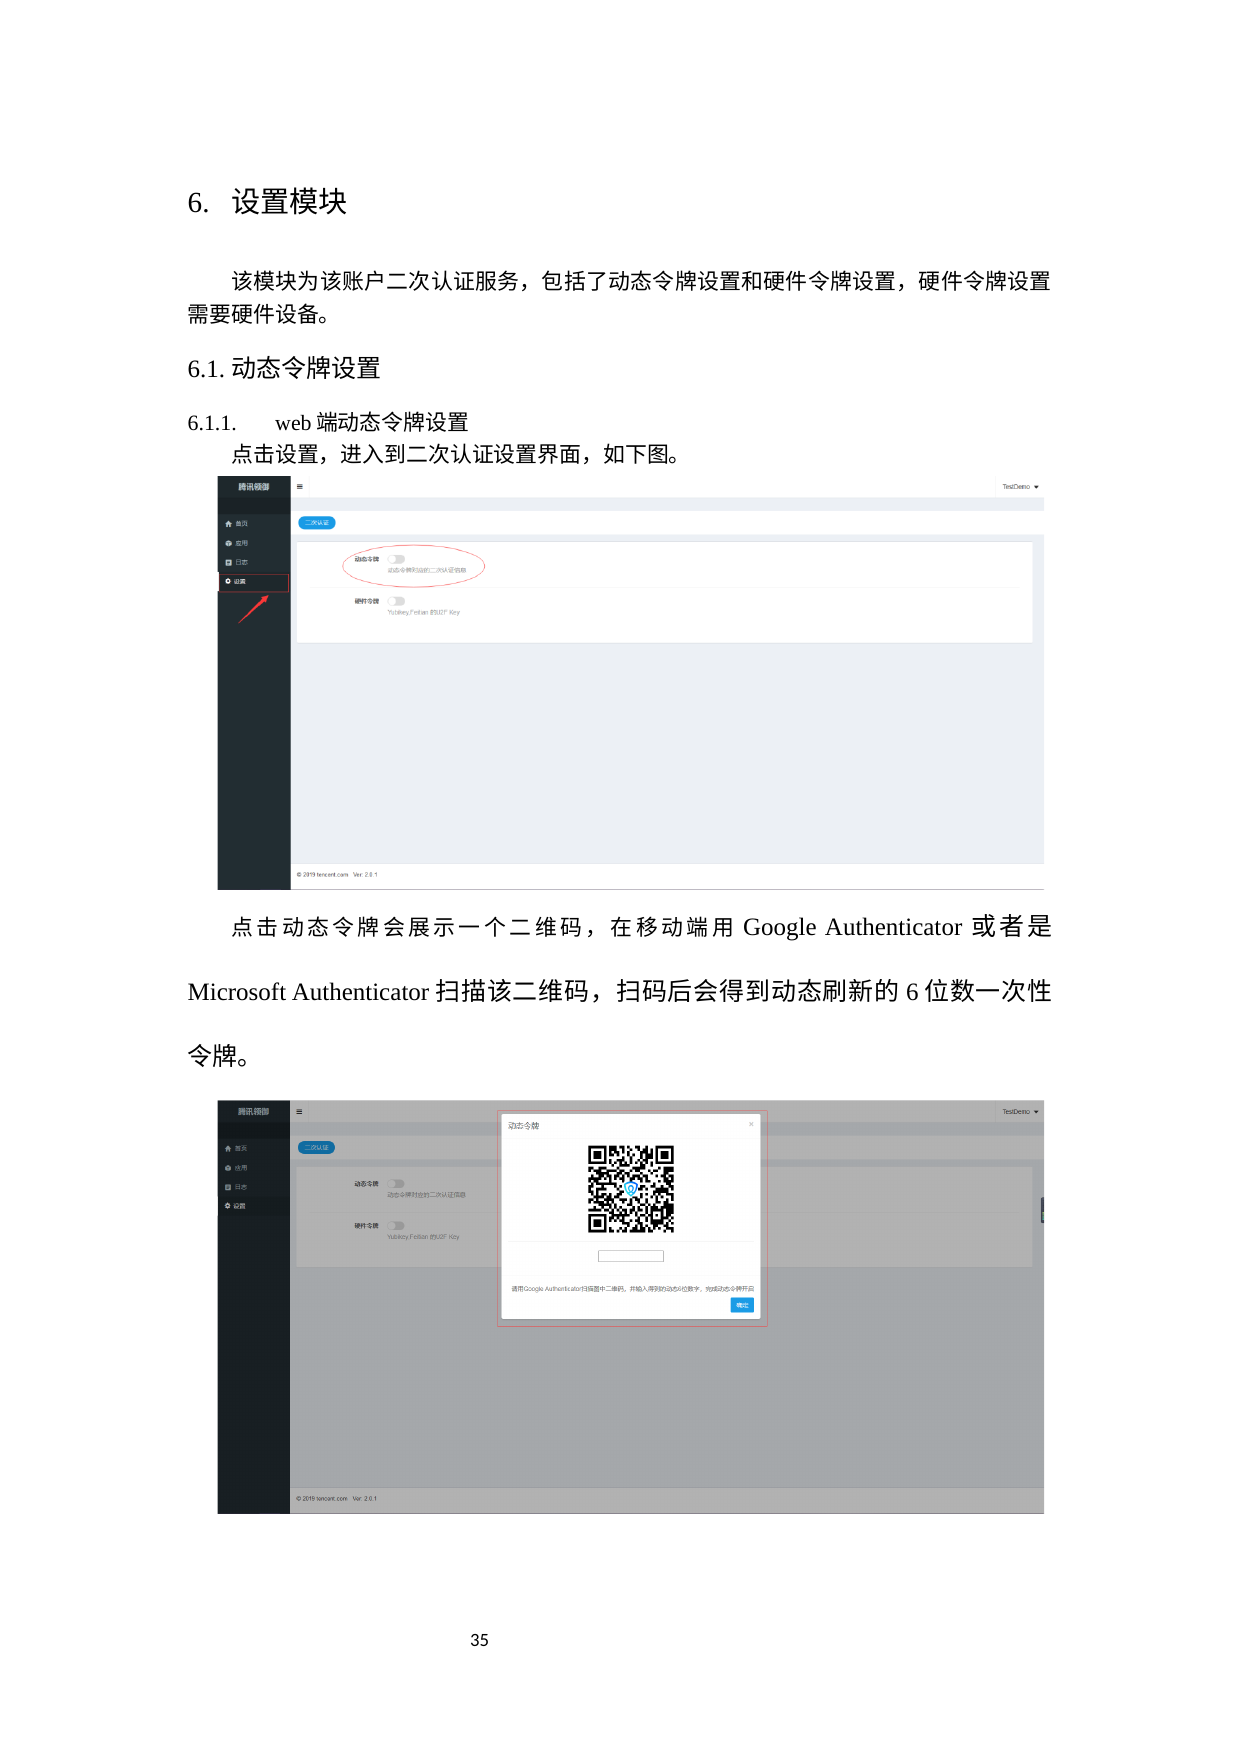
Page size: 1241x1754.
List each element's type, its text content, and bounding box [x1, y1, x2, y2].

picture [217, 1100, 1045, 1514]
subtitle 设置模块 [187, 167, 1053, 232]
text 该模块为该账户二次认证服务，包括了动态令牌设置和硬件令牌设置，硬件令牌设置需要硬件设备。 [187, 264, 1053, 329]
text 点击设置，进入到二次认证设置界面，如下图。 [187, 437, 1053, 469]
picture [217, 476, 1045, 890]
subtitle 动态令牌设置 [187, 334, 1053, 399]
subtitle web端动态令牌设置 [187, 404, 1053, 437]
